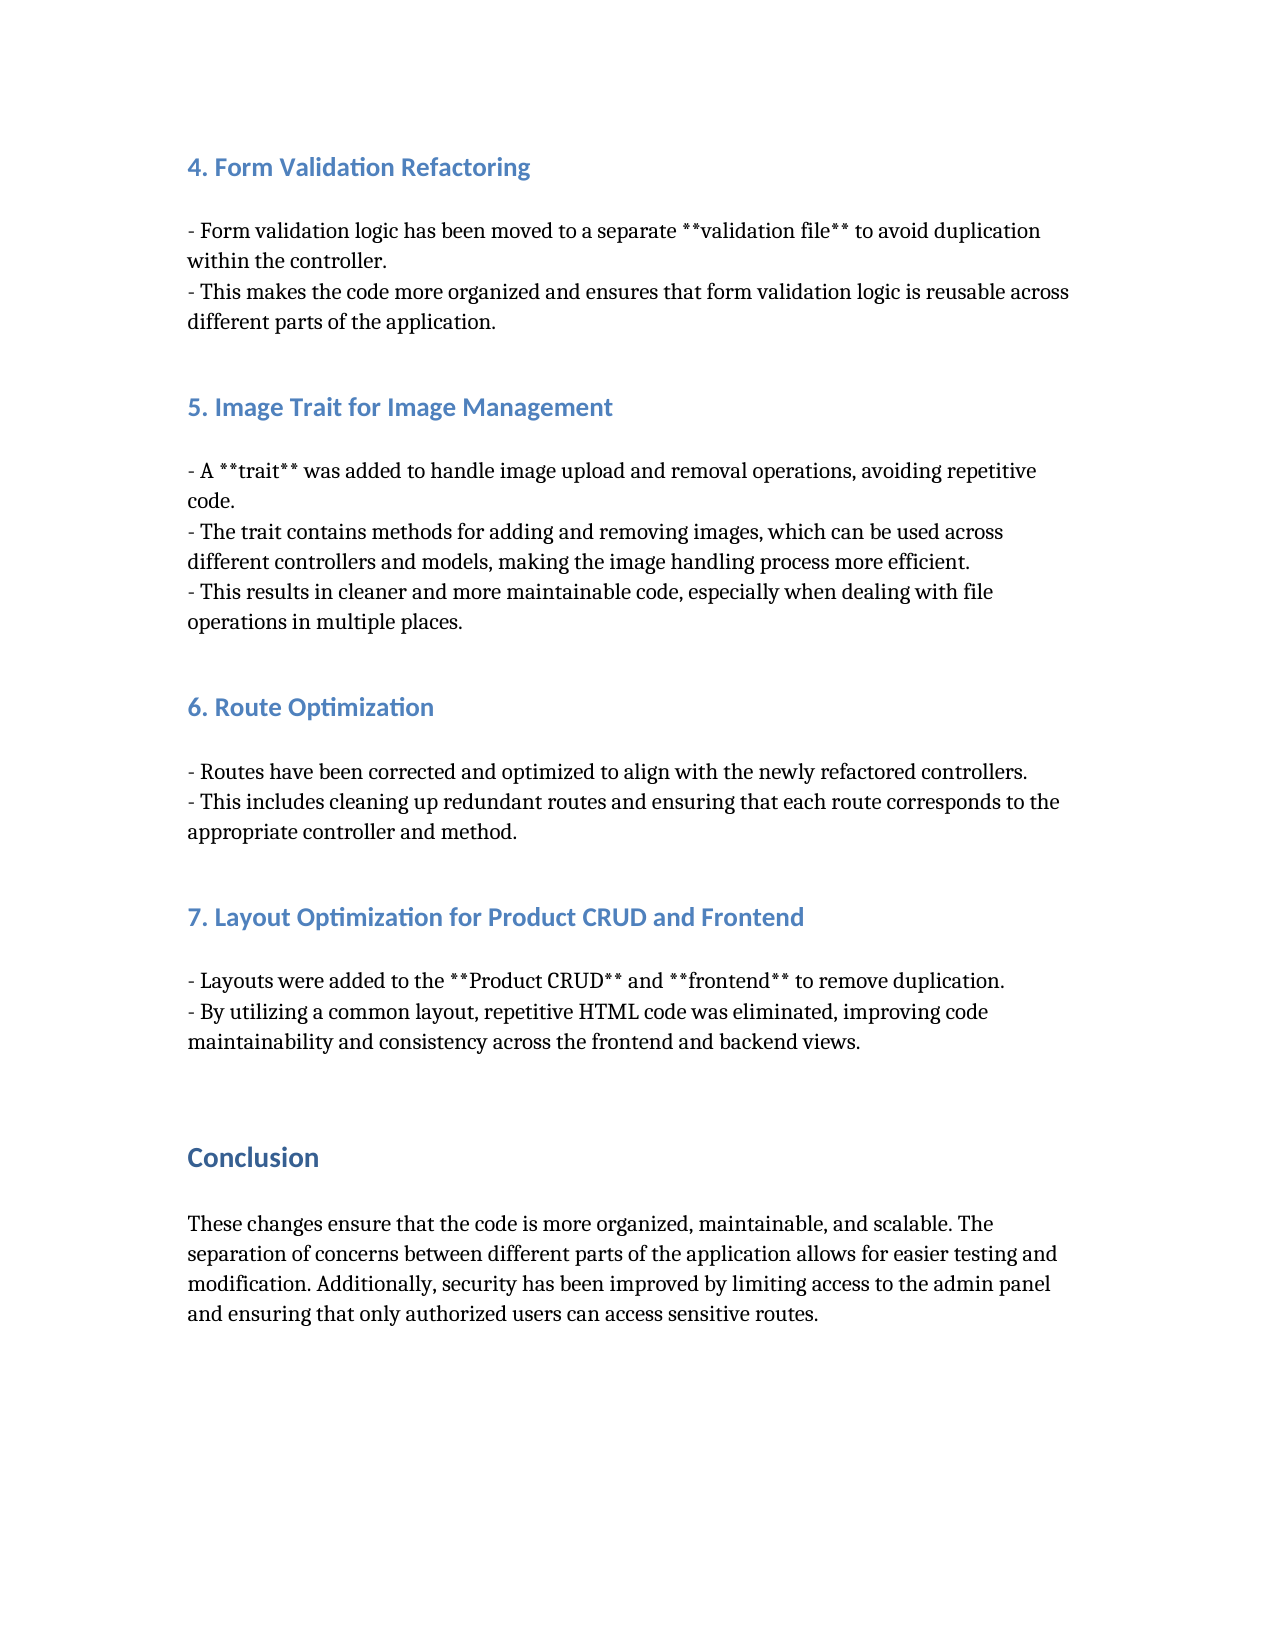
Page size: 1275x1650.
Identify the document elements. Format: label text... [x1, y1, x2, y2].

text These changes ensure that the code is more organized, maintainable, and scalable. The separation of concerns between different parts of the application allows for easier testing and modification. Additionally, security has been improved by limiting access to the admin panel and ensuring that only authorized users can access sensitive routes. [187, 1180, 1087, 1357]
subtitle 5. Image Trait for Image Management [187, 390, 1087, 423]
subtitle 6. Route Optimization [187, 690, 1087, 723]
text - Layouts were added to the **Product CRUD** and **frontend** to remove duplication. - By utilizing a common layout, repetitive HTML code was eliminated, improving code maintainability and consistency across the frontend and backend views. [187, 938, 1087, 1085]
subtitle 4. Form Validation Refactoring [187, 150, 1087, 183]
text - Form validation logic has been moved to a separate **validation file** to avoid duplication within the controller. - This makes the code more organized and ensures that form validation logic is reusable across different parts of the application. [187, 188, 1087, 365]
subtitle 7. Layout Optimization for Product CRUD and Frontend [187, 900, 1087, 933]
text - Routes have been corrected and optimized to align with the newly refactored controllers. - This includes cleaning up redundant routes and ensuring that each route corresponds to the appropriate controller and method. [187, 728, 1087, 876]
subtitle Conclusion [187, 1139, 1087, 1175]
text - A **trait** was added to handle image upload and removal operations, avoiding repetitive code. - The trait contains methods for adding and removing images, which can be used across different controllers and models, making the image handling process more efficient. - This results in cleaner and more maintainable code, especially when dealing with file operations in multiple places. [187, 428, 1087, 666]
